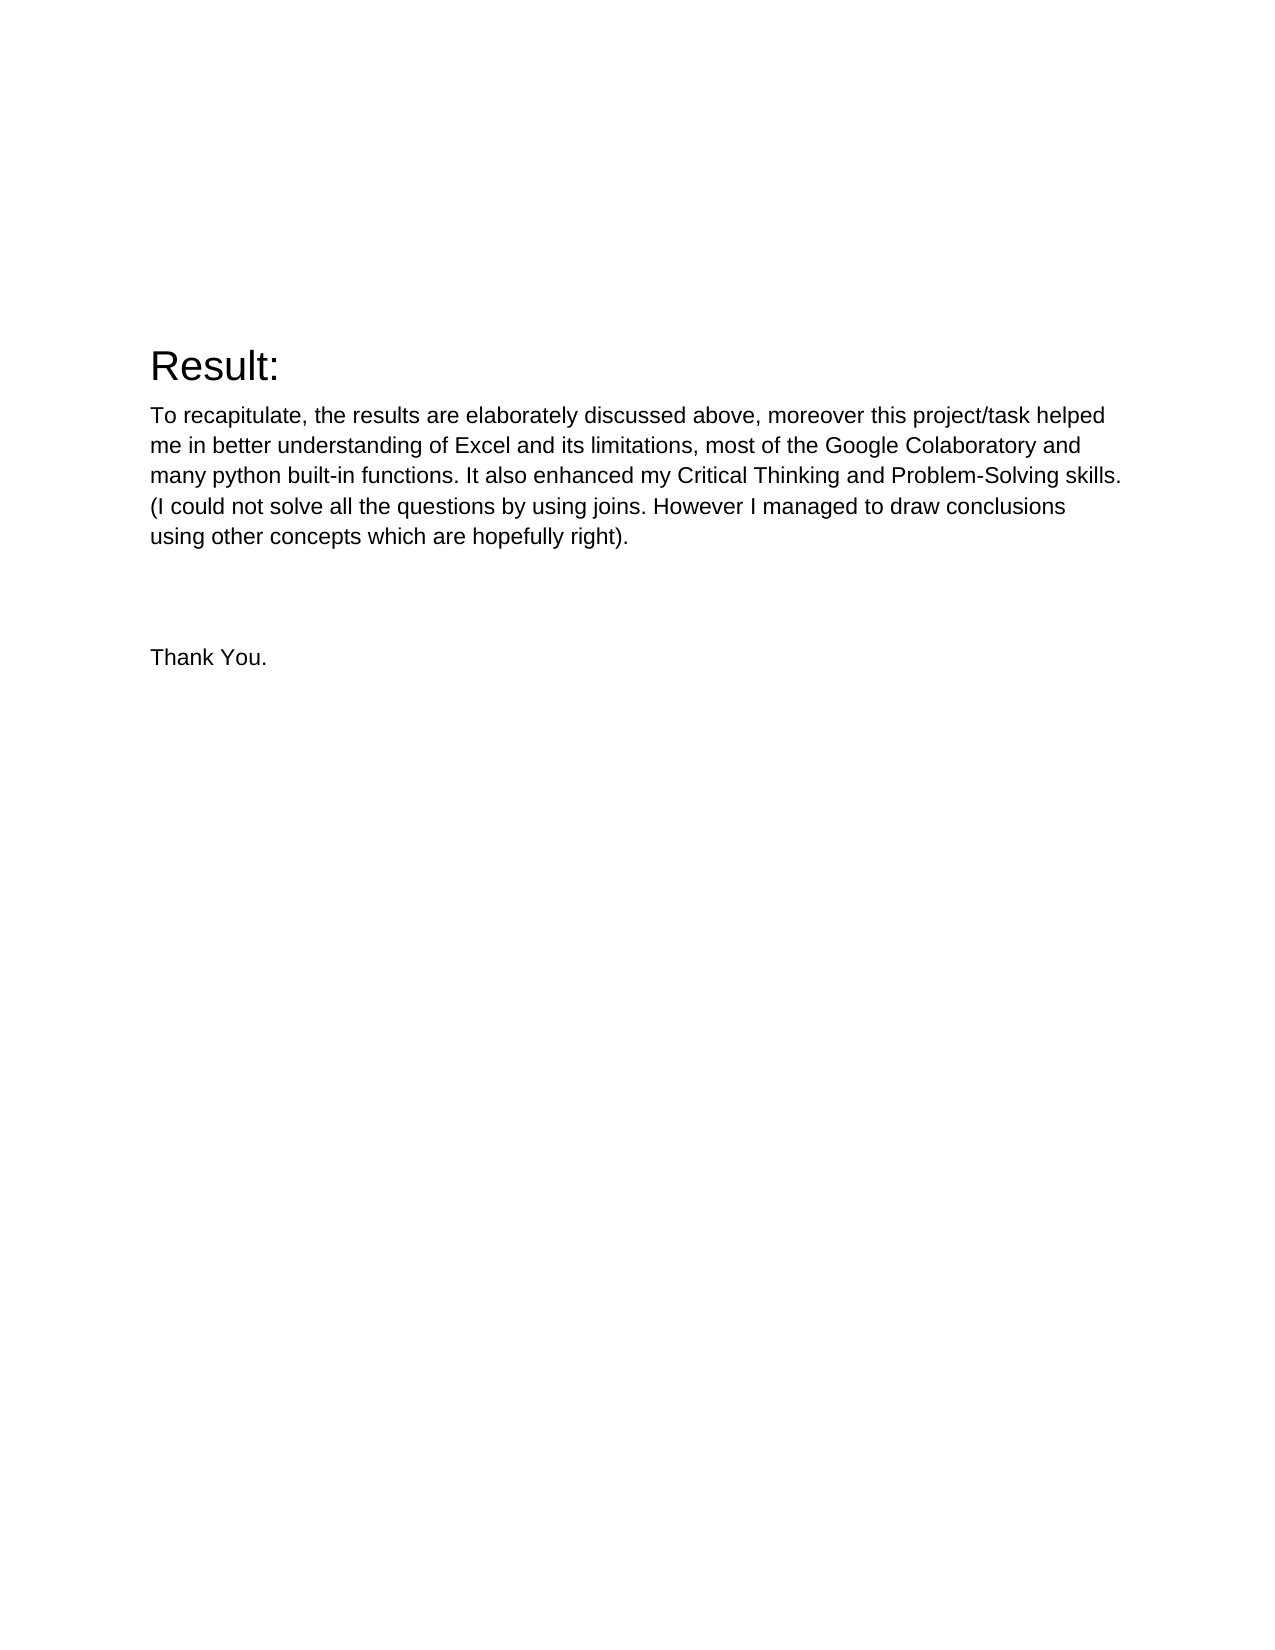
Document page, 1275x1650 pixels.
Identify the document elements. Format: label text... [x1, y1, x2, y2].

subtitle Result: [150, 342, 1125, 389]
text Thank You. [150, 644, 1125, 670]
text To recapitulate, the results are elaborately discussed above, moreover this project/task helped me in better understanding of Excel and its limitations, most of the Google Colaboratory and many python built-in functions. It also enhanced my Critical Thinking and Problem-Solving skills. (I could not solve all the questions by using joins. However I managed to draw conclusions using other concepts which are hopefully right). [150, 402, 1125, 549]
